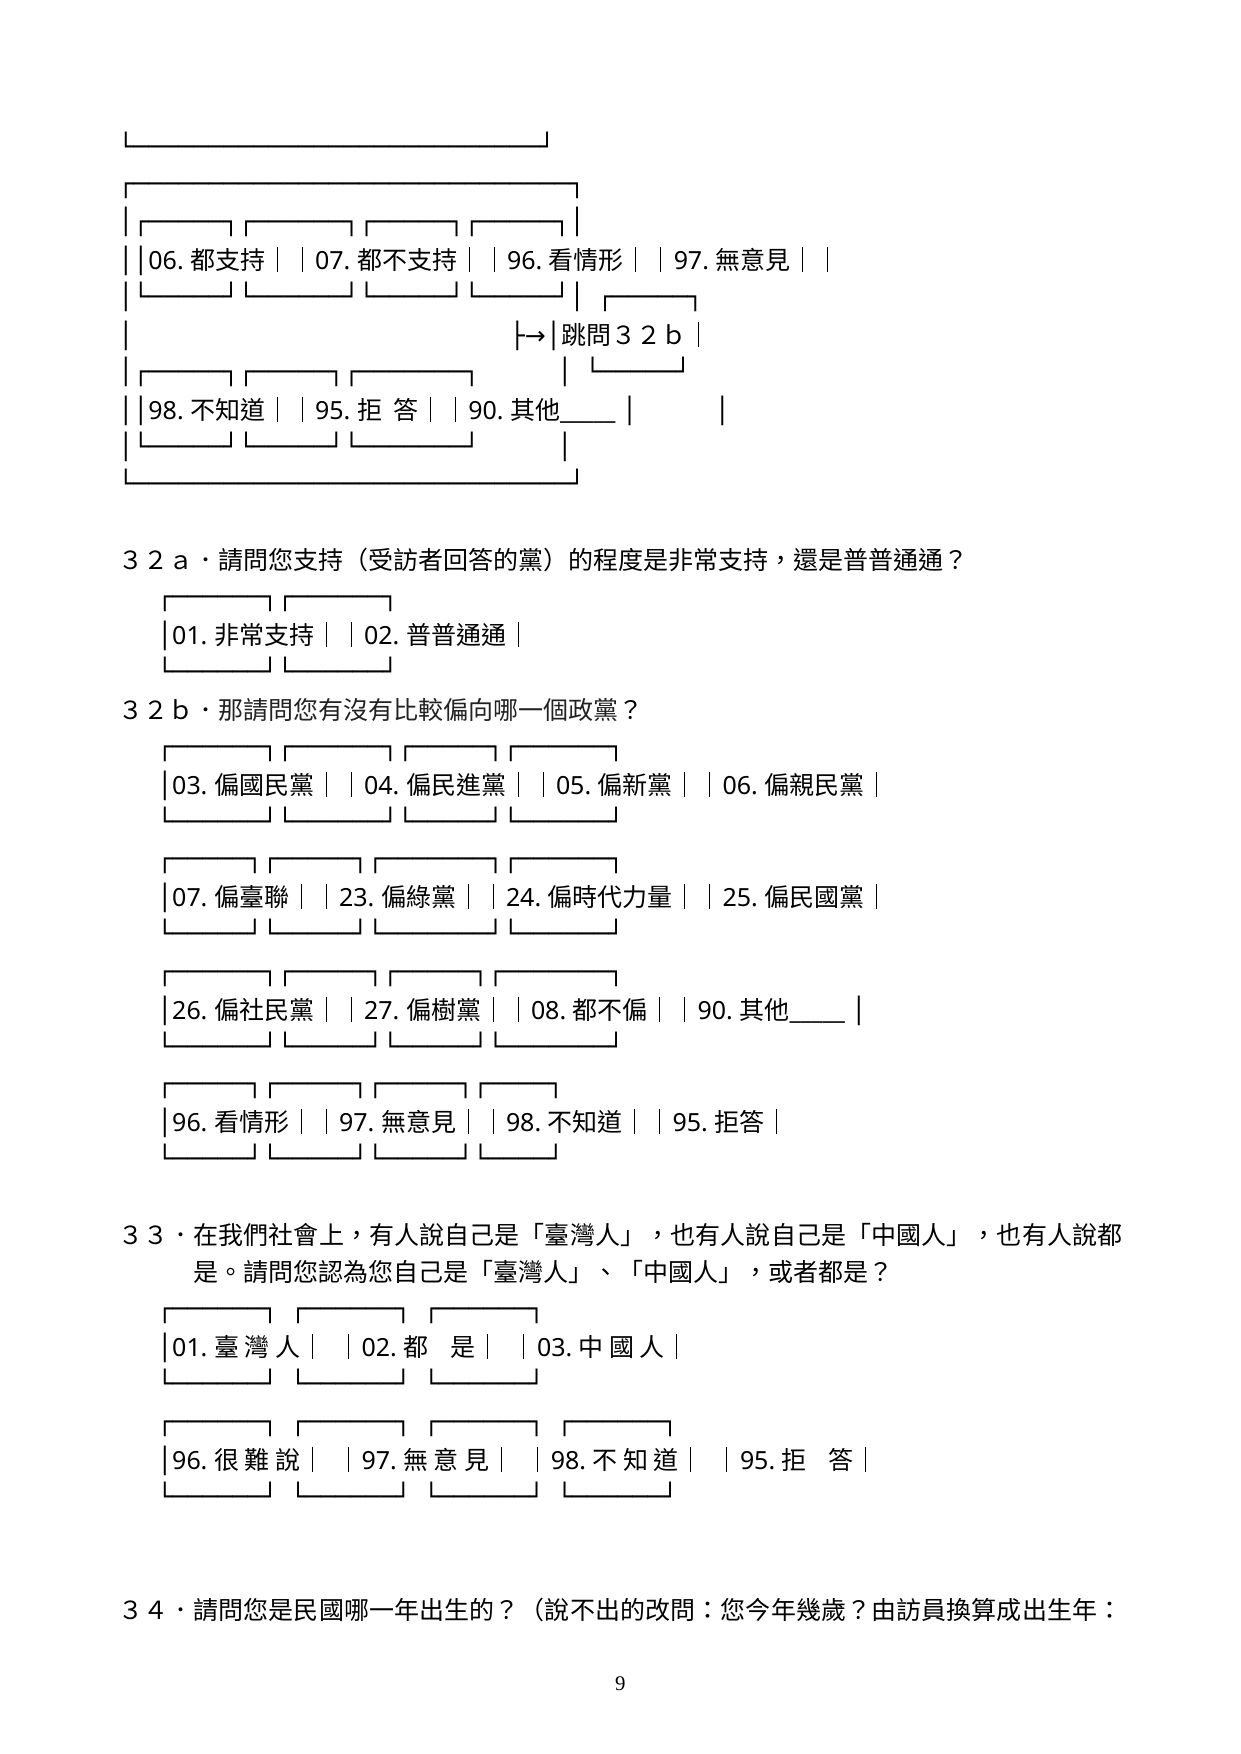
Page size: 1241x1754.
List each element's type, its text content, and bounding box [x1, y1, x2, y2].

text ┌──────┐┌──────┐ [118, 577, 1122, 614]
text │ ├→│跳問３２ｂ│ [118, 314, 1122, 352]
text ┌─────────────────────────────┐ [118, 164, 1122, 202]
text └─────┘└─────┘└───────┘└──────┘ [118, 914, 1122, 952]
text │26. 偏社民黨││27. 偏樹黨││08. 都不偏││90. 其他_____ │ [118, 989, 1122, 1027]
text └─────┘└─────┘└─────┘└────┘ [118, 1139, 1122, 1177]
text │01. 非常支持││02. 普普通通│ [118, 614, 1122, 652]
text └──────┘└─────┘└─────┘└───────┘ [118, 1027, 1122, 1064]
text └─────────────────────────────┘ [118, 464, 1122, 502]
text ││06. 都支持││07. 都不支持││96. 看情形││97. 無意見││ [118, 239, 1122, 277]
text └──────┘└──────┘└─────┘└──────┘ [118, 802, 1122, 839]
text └──────┘ └──────┘ └──────┘ └──────┘ [118, 1477, 1122, 1514]
text ３３．在我們社會上，有人說自己是「臺灣人」，也有人說自己是「中國人」，也有人說都是。請問您認為您自己是「臺灣人」、「中國人」，或者都是？ [118, 1214, 1122, 1289]
text │01. 臺 灣 人│ │02. 都 是│ │03. 中 國 人│ [118, 1327, 1122, 1364]
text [118, 1589, 1122, 1627]
text │96. 很 難 說│ │97. 無 意 見│ │98. 不 知 道│ │95. 拒 答│ [118, 1439, 1122, 1477]
text ３２ｂ．那請問您有沒有比較偏向哪一個政黨？ [118, 689, 1122, 727]
text │└─────┘└─────┘└───────┘ │ [118, 427, 1122, 464]
text │96. 看情形││97. 無意見││98. 不知道││95. 拒答│ [118, 1102, 1122, 1139]
text │03. 偏國民黨││04. 偏民進黨││05. 偏新黨││06. 偏親民黨│ [118, 764, 1122, 802]
text ┌──────┐┌─────┐┌─────┐┌───────┐ [118, 952, 1122, 989]
text │┌─────┐┌──────┐┌─────┐┌─────┐│ [118, 202, 1122, 239]
text └───────────────────────────┘ [118, 127, 1122, 164]
text └──────┘ └──────┘ └──────┘ [118, 1364, 1122, 1402]
text ││98. 不知道││95. 拒 答││90. 其他_____ │ │ [118, 389, 1122, 427]
text ３２ａ．請問您支持（受訪者回答的黨）的程度是非常支持，還是普普通通？ [118, 539, 1122, 577]
text ┌─────┐┌─────┐┌───────┐┌──────┐ [118, 839, 1122, 877]
text ┌──────┐ ┌──────┐ ┌──────┐ [118, 1289, 1122, 1327]
text ┌─────┐┌─────┐┌─────┐┌────┐ [118, 1064, 1122, 1102]
text ┌──────┐ ┌──────┐ ┌──────┐ ┌──────┐ [118, 1402, 1122, 1439]
text │07. 偏臺聯││23. 偏綠黨││24. 偏時代力量││25. 偏民國黨│ [118, 877, 1122, 914]
text └──────┘└──────┘ [118, 652, 1122, 689]
text │┌─────┐┌─────┐┌───────┐ │ └─────┘ [118, 352, 1122, 389]
text │└─────┘└──────┘└─────┘└─────┘│ ┌─────┐ [118, 277, 1122, 314]
text ┌──────┐┌──────┐┌─────┐┌──────┐ [118, 727, 1122, 764]
